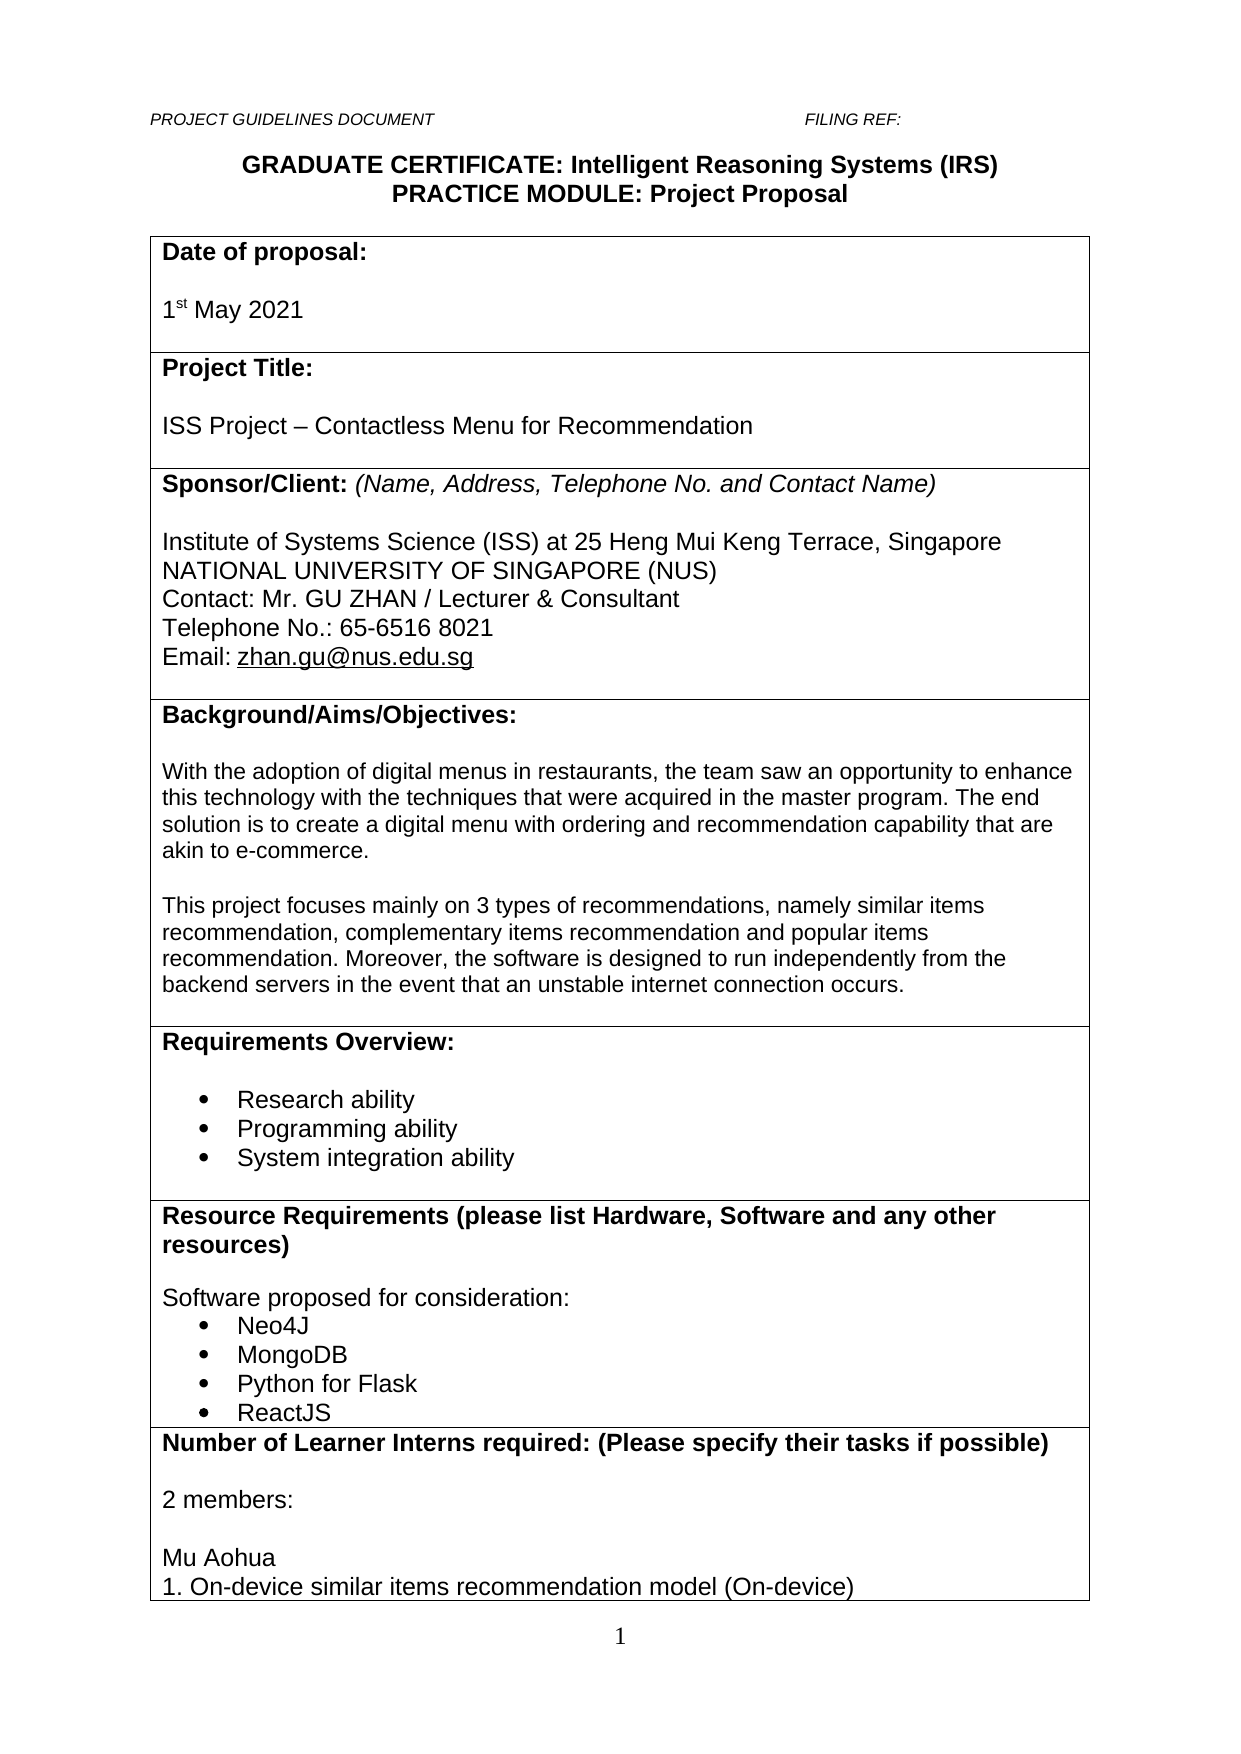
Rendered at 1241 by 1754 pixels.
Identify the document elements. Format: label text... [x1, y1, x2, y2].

table_cell Requirements Overview: Research ability Programming ability System integration ability [151, 1027, 1089, 1200]
table_cell Background/Aims/Objectives: With the adoption of digital menus in restaurants, the team saw an opportunity to enhance this technology with the techniques that were acquired in the master program. The end solution is to create a digital menu with ordering and recommendation capability that are akin to e-commerce. This project focuses mainly on 3 types of recommendations, namely similar items recommendation, complementary items recommendation and popular items recommendation. Moreover, the software is designed to run independently from the backend servers in the event that an unstable internet connection occurs. [151, 700, 1089, 1026]
text GRADUATE CERTIFICATE: Intelligent Reasoning Systems (IRS) [150, 150, 1090, 179]
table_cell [151, 1428, 1089, 1600]
table_cell Project Title: ISS Project – Contactless Menu for Recommendation [151, 353, 1089, 468]
table_cell Resource Requirements (please list Hardware, Software and any other resources) Software proposed for consideration: Neo4J MongoDB Python for Flask ReactJS [151, 1201, 1089, 1427]
table_cell Sponsor/Client: (Name, Address, Telephone No. and Contact Name) Institute of Systems Science (ISS) at 25 Heng Mui Keng Terrace, Singapore NATIONAL UNIVERSITY OF SINGAPORE (NUS) Contact: Mr. GU ZHAN / Lecturer & Consultant Telephone No.: 65-6516 8021 Email: zhan.gu@nus.edu.sg [151, 469, 1089, 699]
text PRACTICE MODULE: Project Proposal [150, 179, 1090, 207]
table_header Date of proposal: 1st May 2021 [151, 237, 1089, 352]
